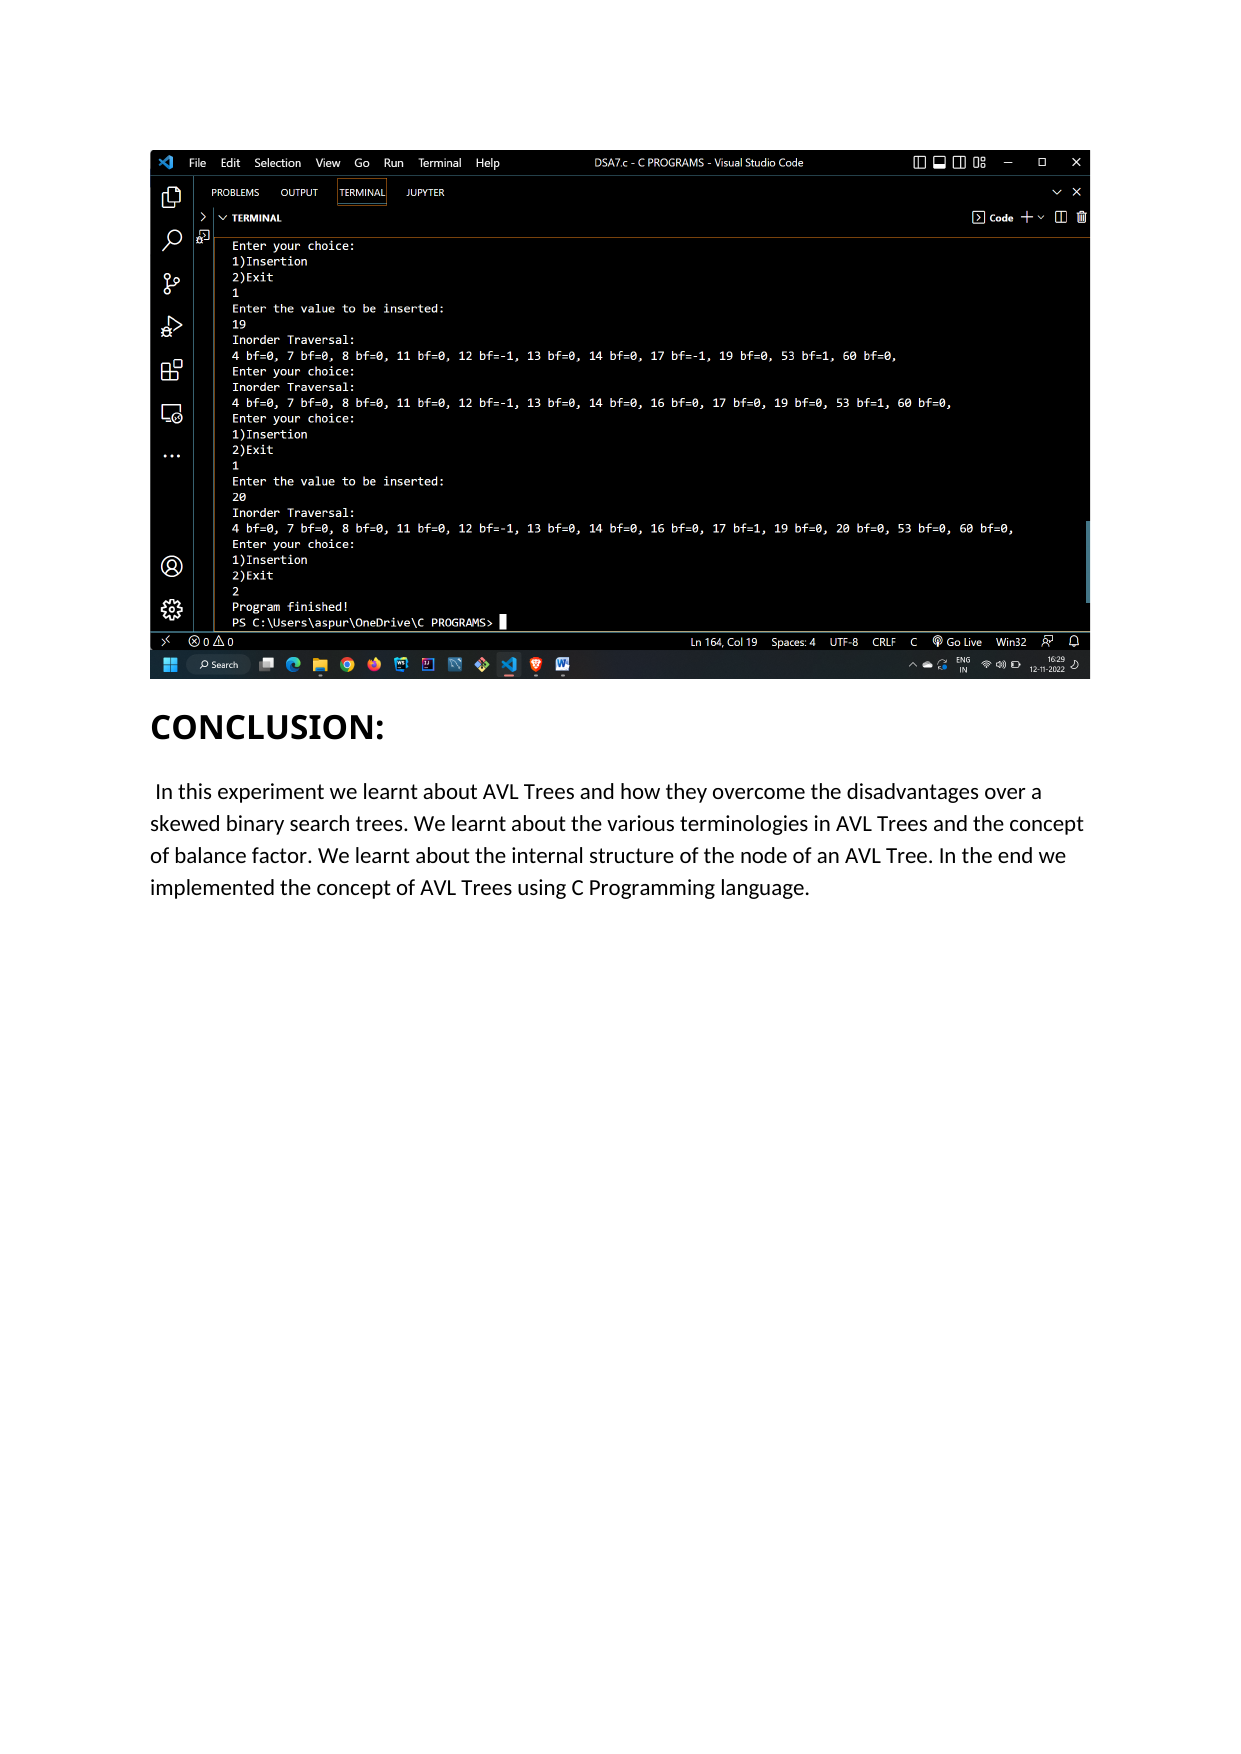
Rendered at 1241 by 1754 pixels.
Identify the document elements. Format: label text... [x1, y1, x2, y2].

text In this experiment we learnt about AVL Trees and how they overcome the disadvantages over a skewed binary search trees. We learnt about the various terminologies in AVL Trees and the concept of balance factor. We learnt about the internal structure of the node of an AVL Tree. In the end we implemented the concept of AVL Trees using C Programming language. [150, 777, 1090, 901]
text CONCLUSION: [150, 704, 1090, 749]
picture [150, 150, 1091, 679]
